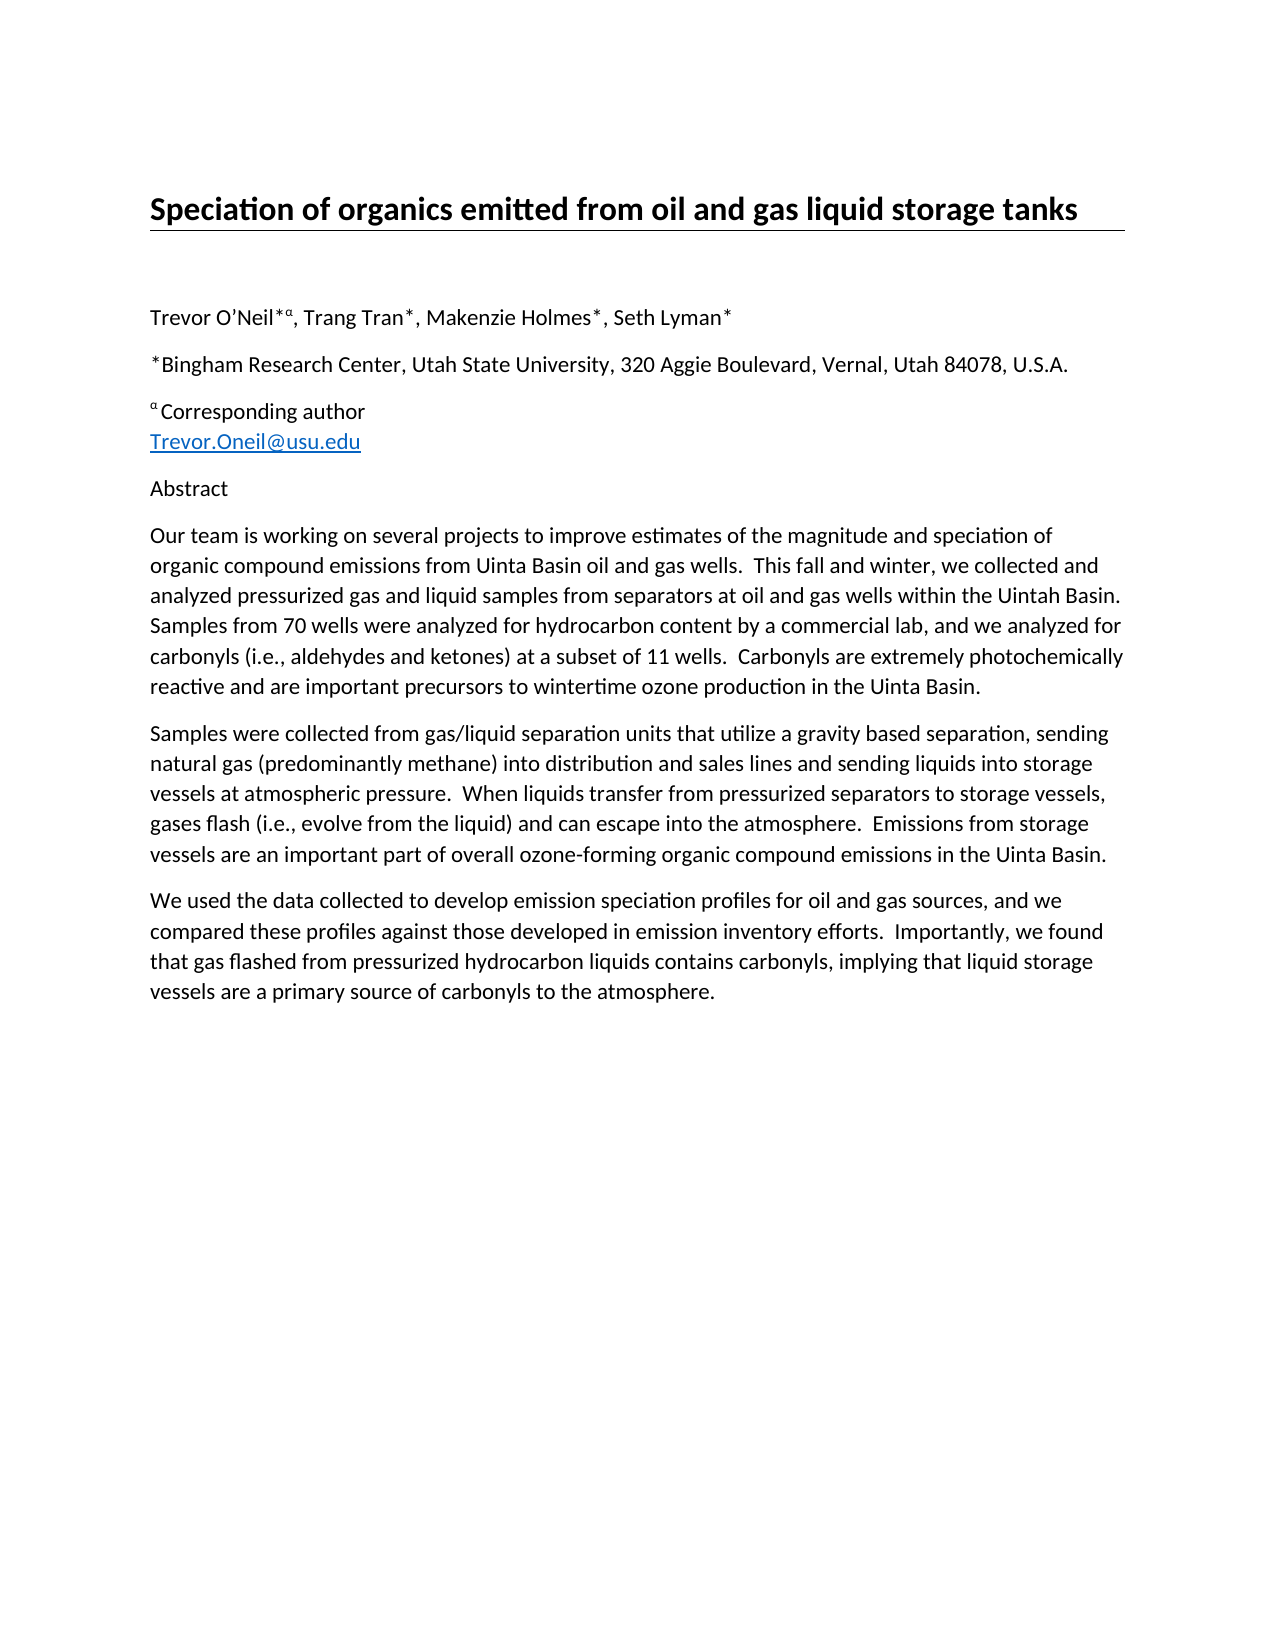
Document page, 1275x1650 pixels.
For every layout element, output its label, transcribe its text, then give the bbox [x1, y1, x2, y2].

text Trevor.Oneil@usu.edu [150, 427, 1125, 455]
subtitle Speciation of organics emitted from oil and gas liquid storage tanks [150, 187, 1125, 230]
text Samples were collected from gas/liquid separation units that utilize a gravity based separation, sending natural gas (predominantly methane) into distribution and sales lines and sending liquids into storage vessels at atmospheric pressure. When liquids transfer from pressurized separators to storage vessels, gases flash (i.e., evolve from the liquid) and can escape into the atmosphere. Emissions from storage vessels are an important part of overall ozone-forming organic compound emissions in the Uinta Basin. [150, 719, 1125, 868]
text α Corresponding author [150, 397, 1125, 425]
text Our team is working on several projects to improve estimates of the magnitude and speciation of organic compound emissions from Uinta Basin oil and gas wells. This fall and winter, we collected and analyzed pressurized gas and liquid samples from separators at oil and gas wells within the Uintah Basin. Samples from 70 wells were analyzed for hydrocarbon content by a commercial lab, and we analyzed for carbonyls (i.e., aldehydes and ketones) at a subset of 11 wells. Carbonyls are extremely photochemically reactive and are important precursors to wintertime ozone production in the Uinta Basin. [150, 521, 1125, 700]
text *Bingham Research Center, Utah State University, 320 Aggie Boulevard, Vernal, Utah 84078, U.S.A. [150, 350, 1125, 378]
text Abstract [150, 474, 1125, 502]
text Trevor O’Neil*α, Trang Tran*, Makenzie Holmes*, Seth Lyman* [150, 303, 1125, 331]
text We used the data collected to develop emission speciation profiles for oil and gas sources, and we compared these profiles against those developed in emission inventory efforts. Importantly, we found that gas flashed from pressurized hydrocarbon liquids contains carbonyls, implying that liquid storage vessels are a primary source of carbonyls to the atmosphere. [150, 887, 1125, 1005]
